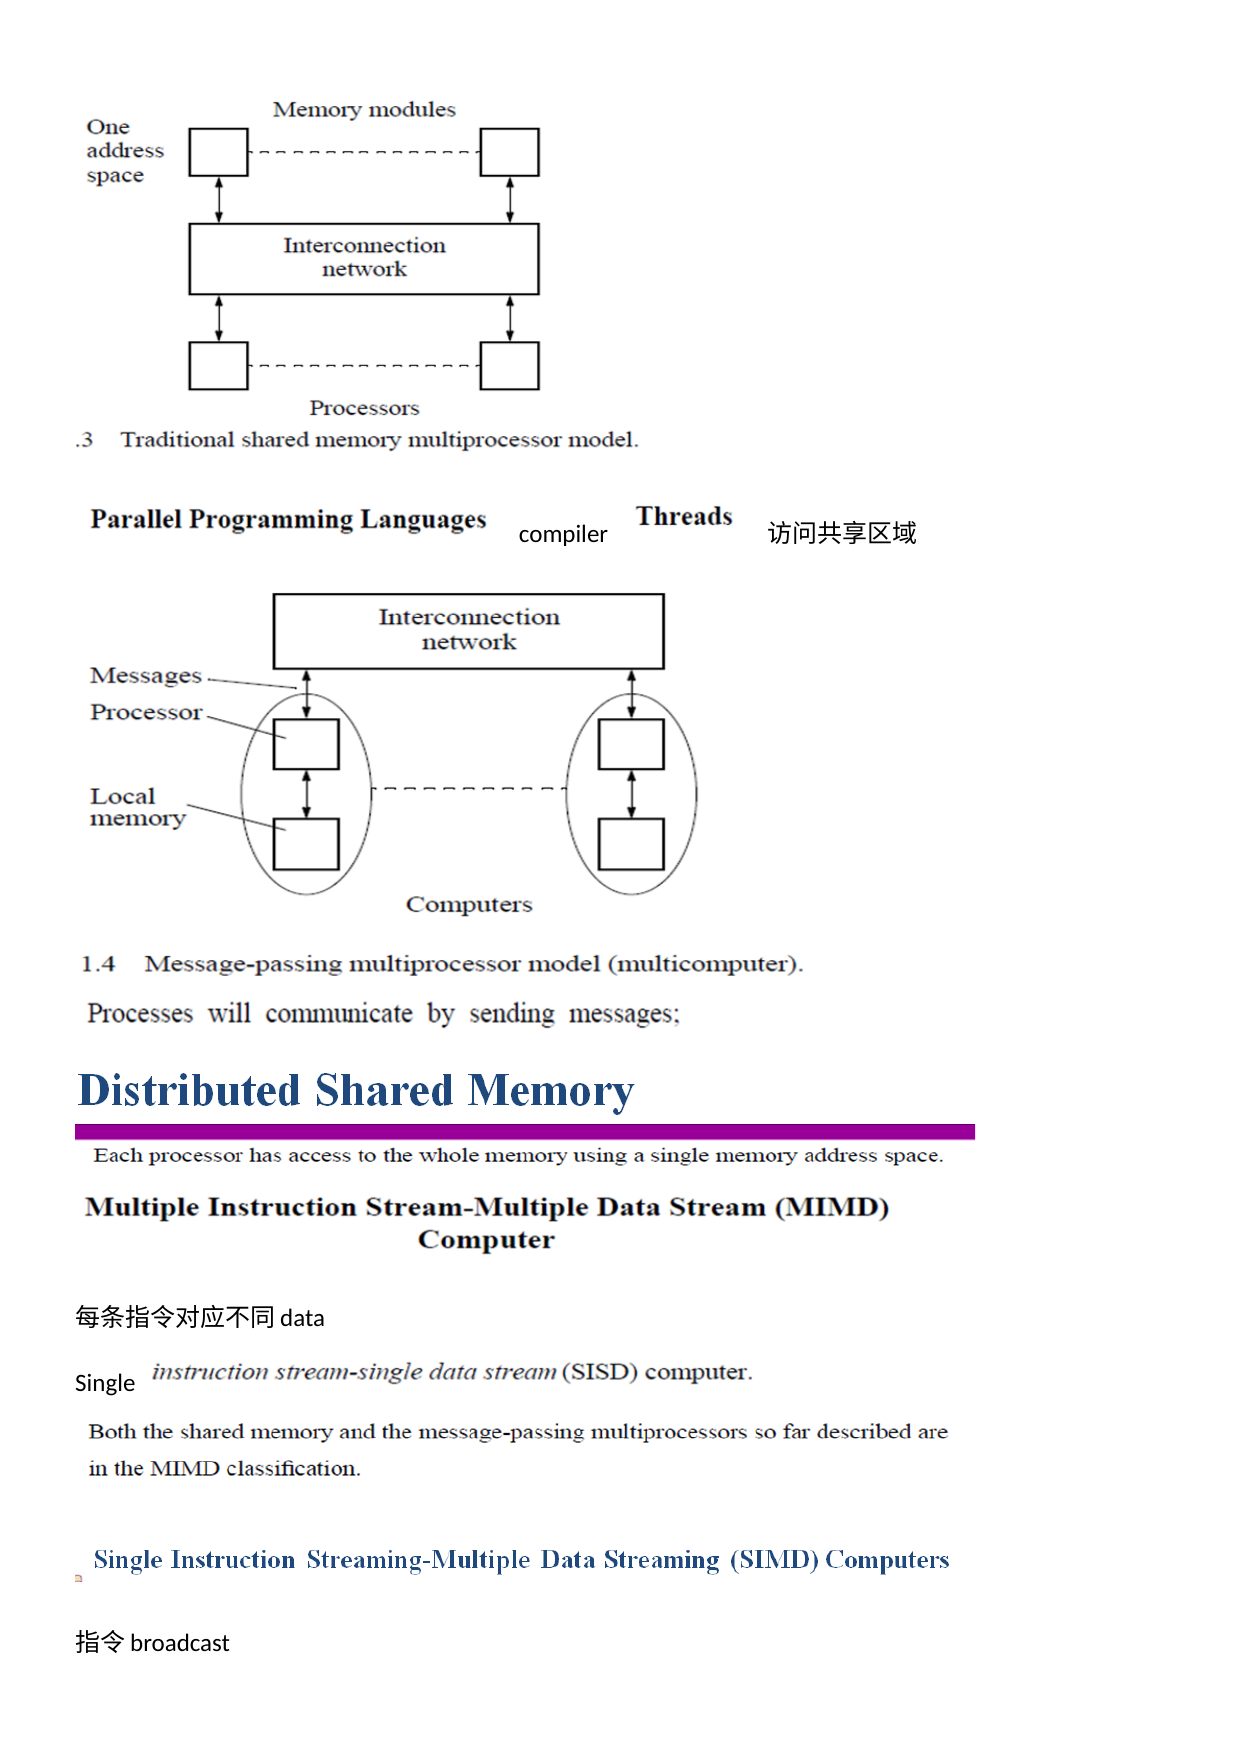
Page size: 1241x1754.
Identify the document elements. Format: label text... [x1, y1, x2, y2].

picture [75, 1185, 912, 1261]
text 每条指令对应不同data [75, 1283, 1165, 1348]
picture [75, 481, 519, 543]
picture [75, 1055, 976, 1179]
picture [608, 470, 768, 543]
picture [75, 1543, 976, 1582]
picture [75, 1413, 976, 1486]
picture [75, 80, 653, 459]
text 指令broadcast [75, 1608, 1165, 1673]
picture [75, 568, 810, 982]
picture [141, 1348, 777, 1391]
picture [75, 990, 690, 1043]
